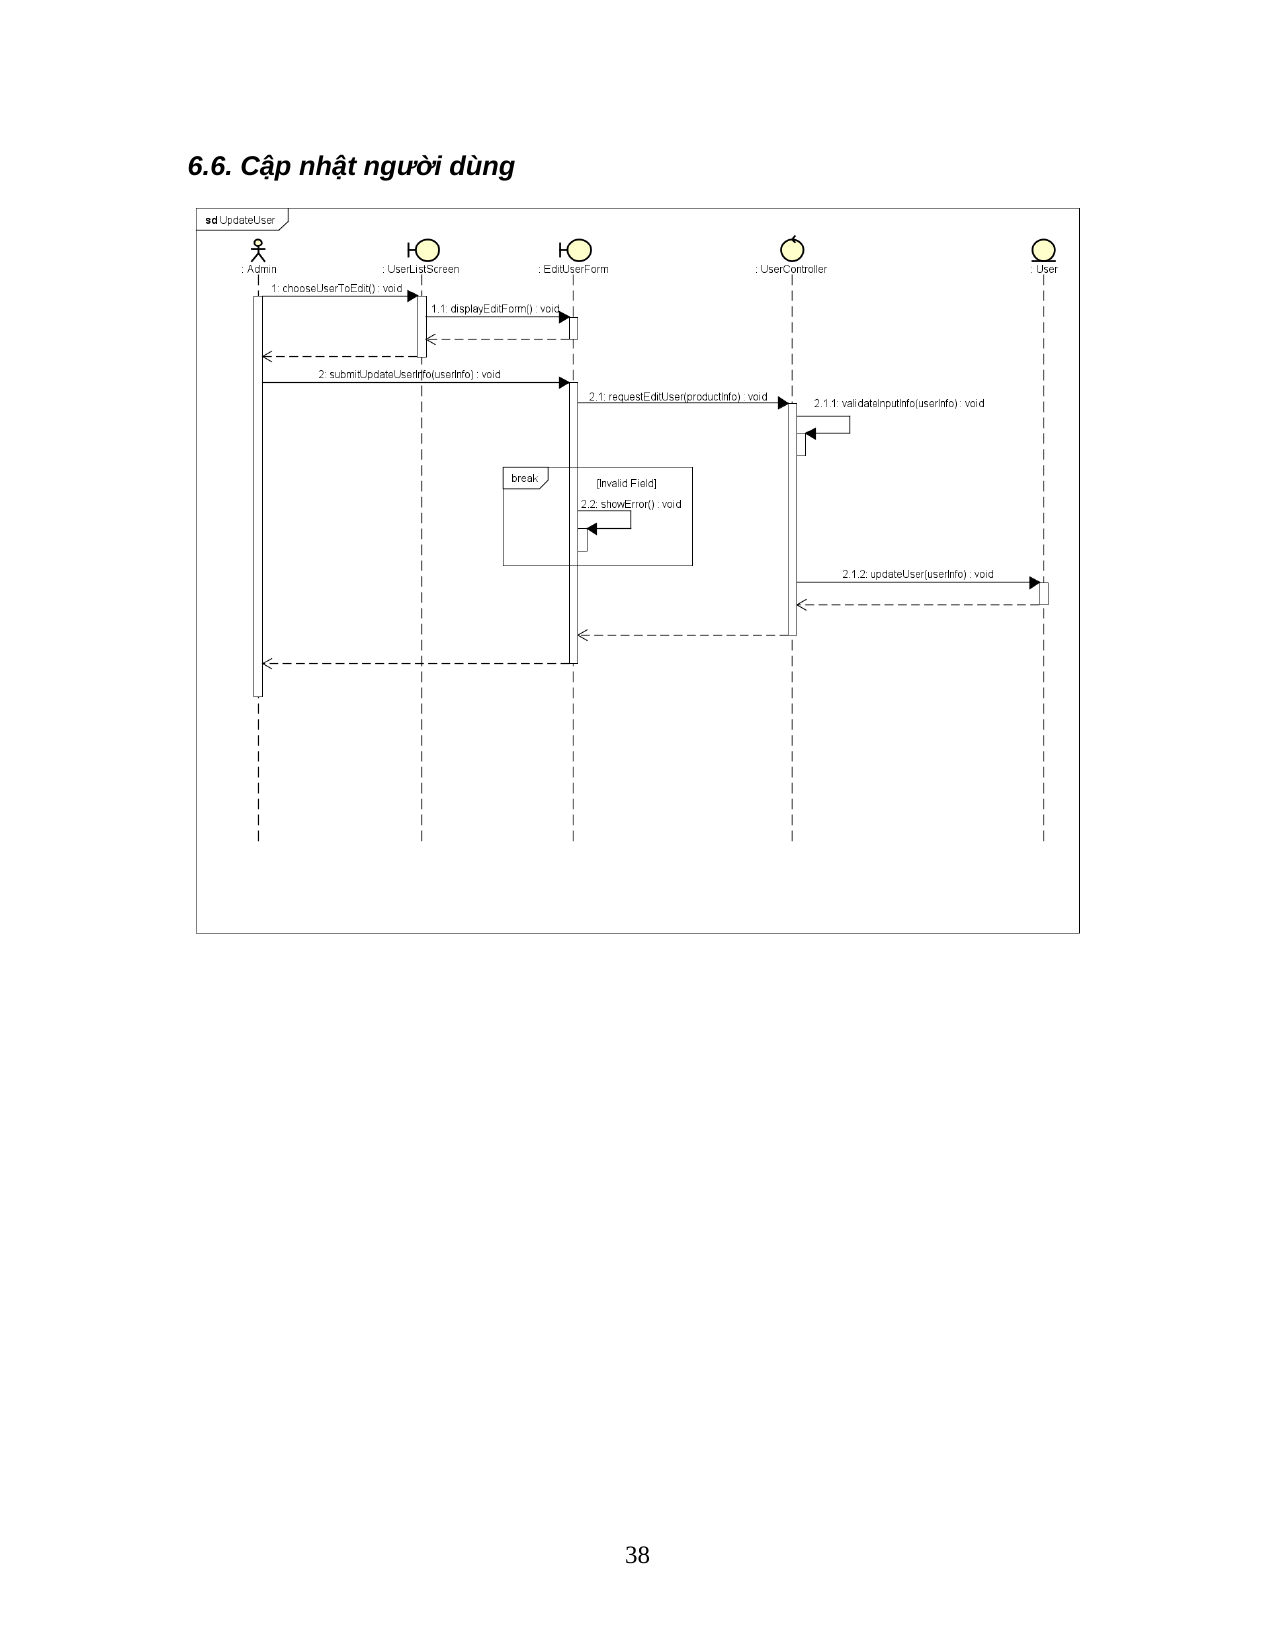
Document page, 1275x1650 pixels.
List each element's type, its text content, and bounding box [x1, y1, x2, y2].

subtitle 6.6. Cập nhật người dùng [187, 150, 1087, 181]
picture [187, 200, 1088, 941]
